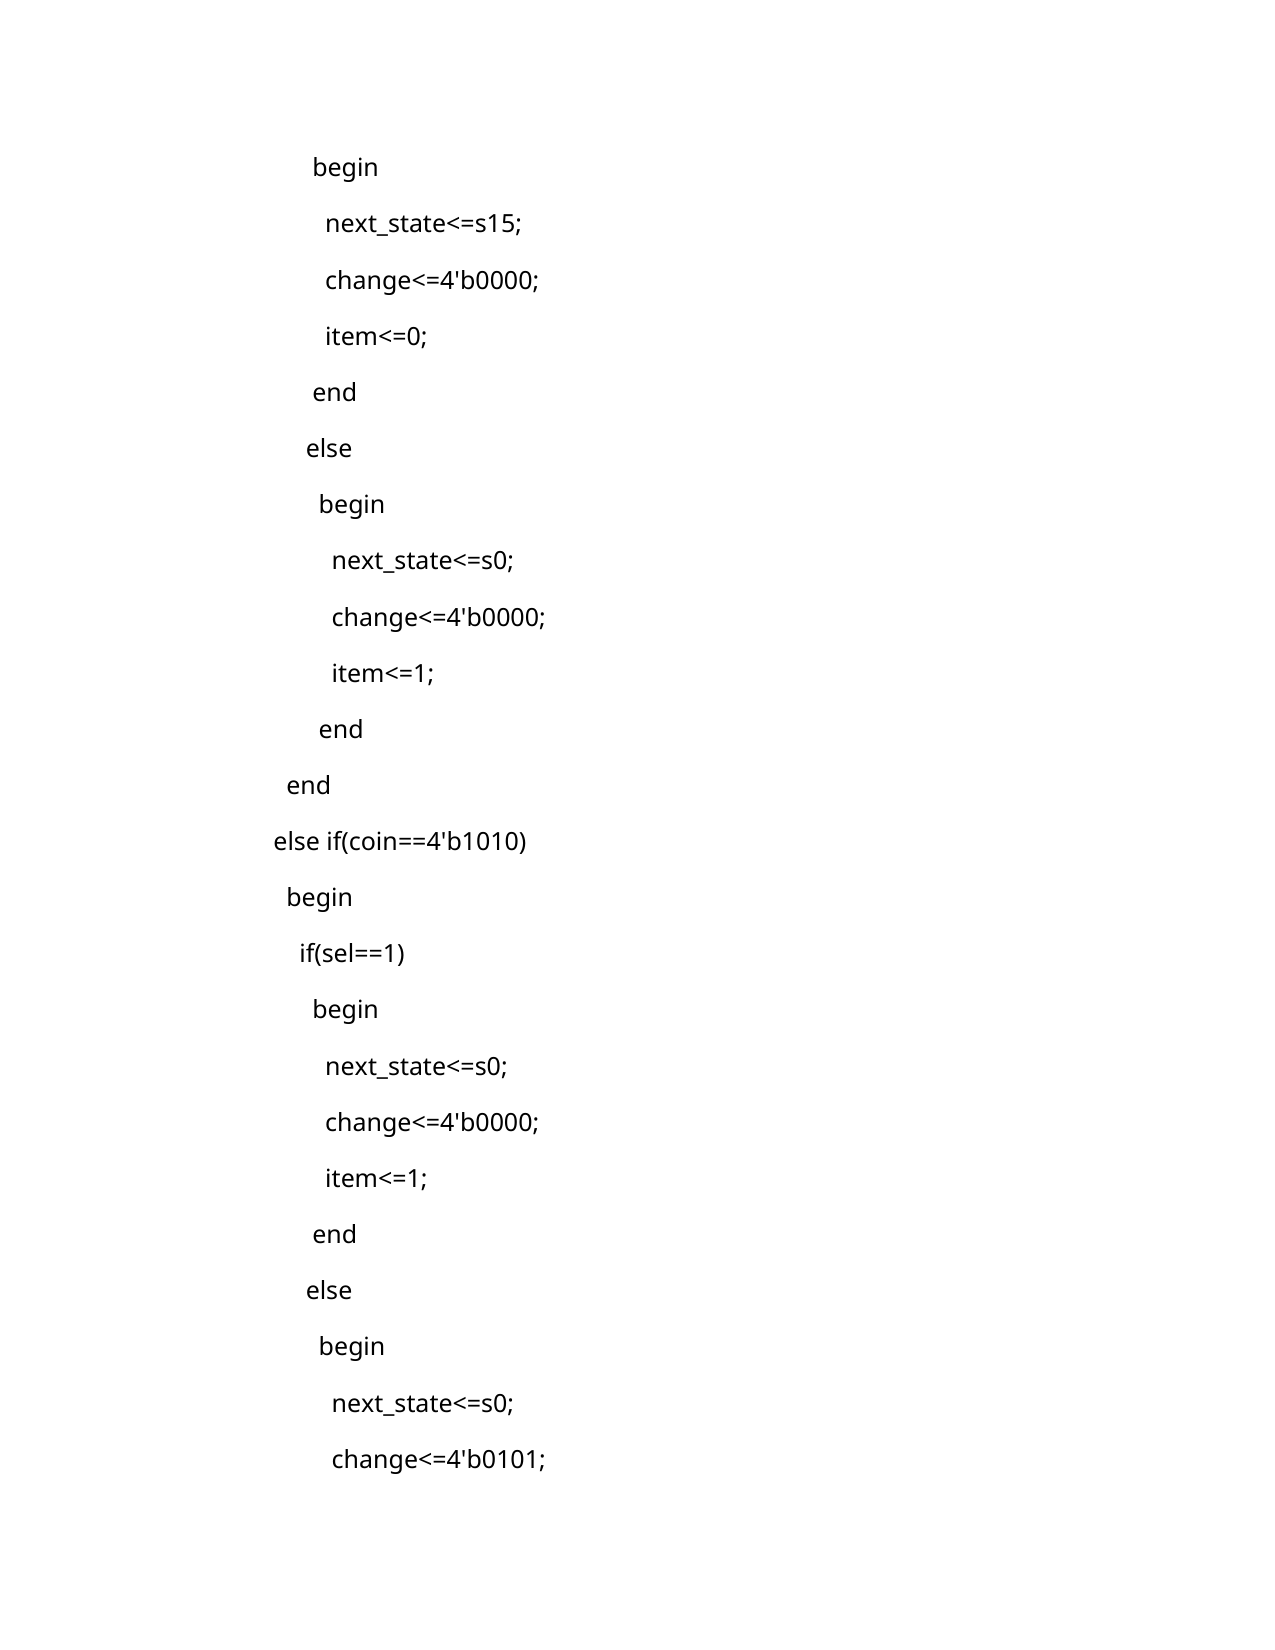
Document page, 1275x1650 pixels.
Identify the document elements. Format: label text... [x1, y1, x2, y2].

text else if(coin==4'b1010) [150, 824, 1125, 858]
text else [150, 431, 1125, 465]
text change<=4'b0101; [150, 1441, 1125, 1475]
text item<=1; [150, 655, 1125, 689]
text change<=4'b0000; [150, 599, 1125, 633]
text else [150, 1273, 1125, 1307]
text if(sel==1) [150, 936, 1125, 970]
text begin [150, 487, 1125, 521]
text next_state<=s15; [150, 206, 1125, 240]
text next_state<=s0; [150, 543, 1125, 577]
text next_state<=s0; [150, 1048, 1125, 1082]
text end [150, 768, 1125, 802]
text begin [150, 150, 1125, 184]
text end [150, 711, 1125, 746]
text begin [150, 880, 1125, 914]
text begin [150, 1329, 1125, 1363]
text item<=0; [150, 318, 1125, 352]
text end [150, 374, 1125, 409]
text change<=4'b0000; [150, 262, 1125, 296]
text change<=4'b0000; [150, 1104, 1125, 1138]
text begin [150, 992, 1125, 1026]
text next_state<=s0; [150, 1385, 1125, 1419]
text end [150, 1217, 1125, 1251]
text item<=1; [150, 1161, 1125, 1195]
